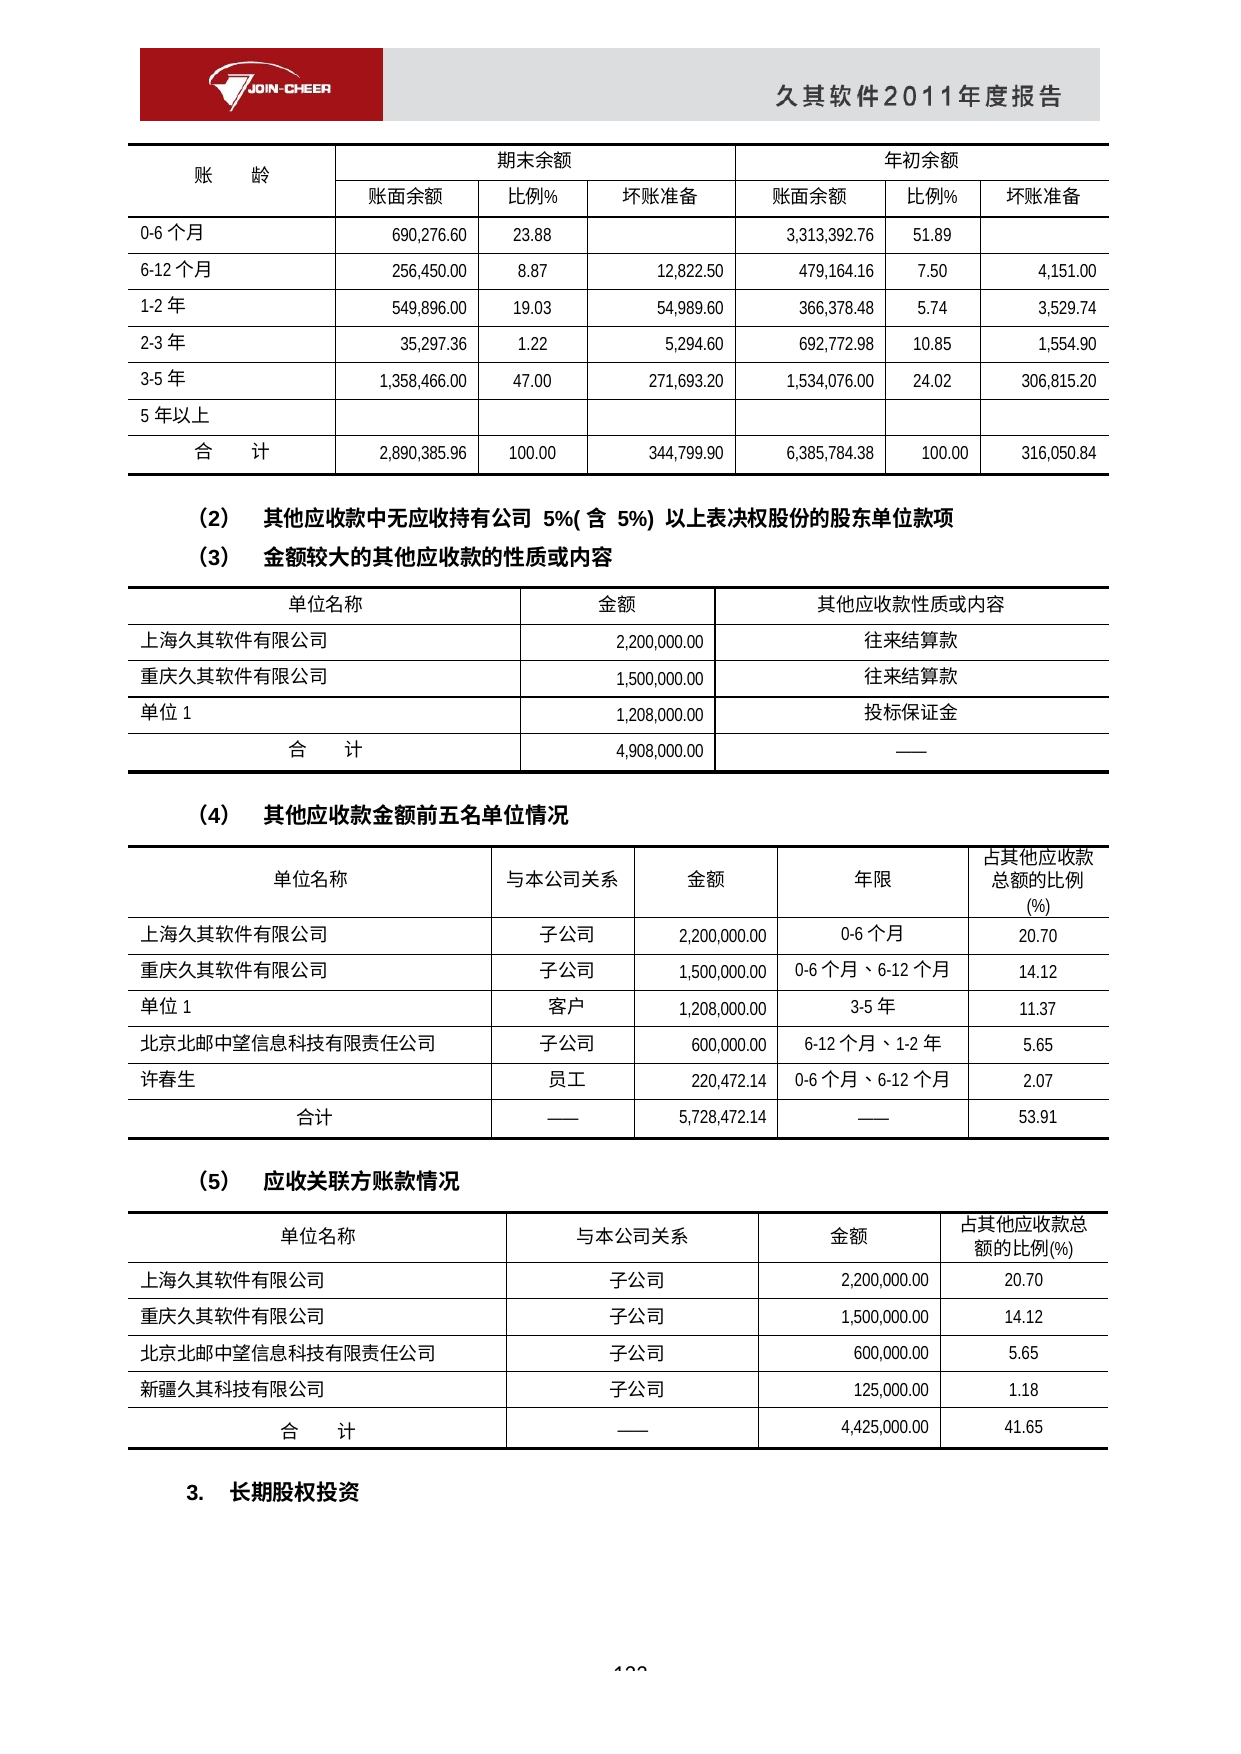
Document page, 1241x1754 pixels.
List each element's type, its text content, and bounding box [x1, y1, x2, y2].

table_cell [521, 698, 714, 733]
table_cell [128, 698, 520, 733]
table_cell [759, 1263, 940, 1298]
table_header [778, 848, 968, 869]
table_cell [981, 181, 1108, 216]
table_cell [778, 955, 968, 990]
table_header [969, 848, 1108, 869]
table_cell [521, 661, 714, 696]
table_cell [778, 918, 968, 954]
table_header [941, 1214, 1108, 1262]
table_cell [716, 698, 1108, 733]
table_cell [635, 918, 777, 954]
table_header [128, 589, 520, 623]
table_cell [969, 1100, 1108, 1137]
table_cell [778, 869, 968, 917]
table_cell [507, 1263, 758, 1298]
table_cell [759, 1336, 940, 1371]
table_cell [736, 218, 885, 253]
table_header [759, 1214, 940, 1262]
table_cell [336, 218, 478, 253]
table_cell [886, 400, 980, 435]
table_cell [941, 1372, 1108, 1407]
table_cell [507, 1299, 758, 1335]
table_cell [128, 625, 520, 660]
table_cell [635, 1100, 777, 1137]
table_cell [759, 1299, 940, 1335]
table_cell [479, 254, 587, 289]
text （2） 其他应收款中无应收持有公司 5%( 含 5%) 以上表决权股份的股东单位款项 [186, 498, 1112, 533]
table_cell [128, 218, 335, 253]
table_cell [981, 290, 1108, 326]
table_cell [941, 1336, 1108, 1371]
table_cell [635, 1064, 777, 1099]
text （5） 应收关联方账款情况 [186, 1161, 1112, 1196]
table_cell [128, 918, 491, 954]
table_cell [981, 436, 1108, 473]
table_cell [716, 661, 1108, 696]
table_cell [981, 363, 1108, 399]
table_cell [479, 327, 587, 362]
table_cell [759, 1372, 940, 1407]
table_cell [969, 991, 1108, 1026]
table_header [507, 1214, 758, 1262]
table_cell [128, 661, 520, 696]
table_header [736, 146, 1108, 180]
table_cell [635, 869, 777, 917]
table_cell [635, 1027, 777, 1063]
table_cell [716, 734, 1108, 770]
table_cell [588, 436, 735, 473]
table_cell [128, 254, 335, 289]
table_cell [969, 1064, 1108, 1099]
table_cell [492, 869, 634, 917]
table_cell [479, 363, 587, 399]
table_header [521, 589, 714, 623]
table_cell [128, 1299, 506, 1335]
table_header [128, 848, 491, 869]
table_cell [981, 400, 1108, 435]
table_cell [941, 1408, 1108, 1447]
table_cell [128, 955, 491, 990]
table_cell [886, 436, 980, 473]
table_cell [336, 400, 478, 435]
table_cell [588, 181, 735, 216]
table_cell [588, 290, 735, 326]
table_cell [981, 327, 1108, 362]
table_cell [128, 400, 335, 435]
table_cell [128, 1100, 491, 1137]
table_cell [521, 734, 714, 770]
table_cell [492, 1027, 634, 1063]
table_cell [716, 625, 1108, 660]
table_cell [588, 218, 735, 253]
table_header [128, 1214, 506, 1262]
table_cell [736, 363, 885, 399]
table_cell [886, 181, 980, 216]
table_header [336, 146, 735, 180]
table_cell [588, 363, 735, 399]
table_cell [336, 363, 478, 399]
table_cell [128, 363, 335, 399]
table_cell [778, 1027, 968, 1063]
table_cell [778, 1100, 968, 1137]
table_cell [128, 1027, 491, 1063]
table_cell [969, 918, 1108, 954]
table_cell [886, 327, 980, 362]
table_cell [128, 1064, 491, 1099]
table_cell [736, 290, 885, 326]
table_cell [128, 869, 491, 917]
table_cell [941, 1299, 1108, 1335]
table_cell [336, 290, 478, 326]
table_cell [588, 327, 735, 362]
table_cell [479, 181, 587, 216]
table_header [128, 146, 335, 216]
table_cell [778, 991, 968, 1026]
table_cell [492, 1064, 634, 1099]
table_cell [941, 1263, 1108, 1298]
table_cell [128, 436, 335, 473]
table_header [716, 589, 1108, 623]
text （4） 其他应收款金额前五名单位情况 [186, 795, 1112, 830]
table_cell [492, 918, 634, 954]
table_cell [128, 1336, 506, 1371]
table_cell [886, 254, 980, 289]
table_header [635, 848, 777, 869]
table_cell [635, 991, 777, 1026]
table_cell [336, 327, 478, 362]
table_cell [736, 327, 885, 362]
text 3. 长期股权投资 [186, 1473, 1112, 1507]
text （3） 金额较大的其他应收款的性质或内容 [186, 542, 1112, 572]
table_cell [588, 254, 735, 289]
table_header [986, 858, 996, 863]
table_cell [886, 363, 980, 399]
picture [140, 48, 1100, 121]
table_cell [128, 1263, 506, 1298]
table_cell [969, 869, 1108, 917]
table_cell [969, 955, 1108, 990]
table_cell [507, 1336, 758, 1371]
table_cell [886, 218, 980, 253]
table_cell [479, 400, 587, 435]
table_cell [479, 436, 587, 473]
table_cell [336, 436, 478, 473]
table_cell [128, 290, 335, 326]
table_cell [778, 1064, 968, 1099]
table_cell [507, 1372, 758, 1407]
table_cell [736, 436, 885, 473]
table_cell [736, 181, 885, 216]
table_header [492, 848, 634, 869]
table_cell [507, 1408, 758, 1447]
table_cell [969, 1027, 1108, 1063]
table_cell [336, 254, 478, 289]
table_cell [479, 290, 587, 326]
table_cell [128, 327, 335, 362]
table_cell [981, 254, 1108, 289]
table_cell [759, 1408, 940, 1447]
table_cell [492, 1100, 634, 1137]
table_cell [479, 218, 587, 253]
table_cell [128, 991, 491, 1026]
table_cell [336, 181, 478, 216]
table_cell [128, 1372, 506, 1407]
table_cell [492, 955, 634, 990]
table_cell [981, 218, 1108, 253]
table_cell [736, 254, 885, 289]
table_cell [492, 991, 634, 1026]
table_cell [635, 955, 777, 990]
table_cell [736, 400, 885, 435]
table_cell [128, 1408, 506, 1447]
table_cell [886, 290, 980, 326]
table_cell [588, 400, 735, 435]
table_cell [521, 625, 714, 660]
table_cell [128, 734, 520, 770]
